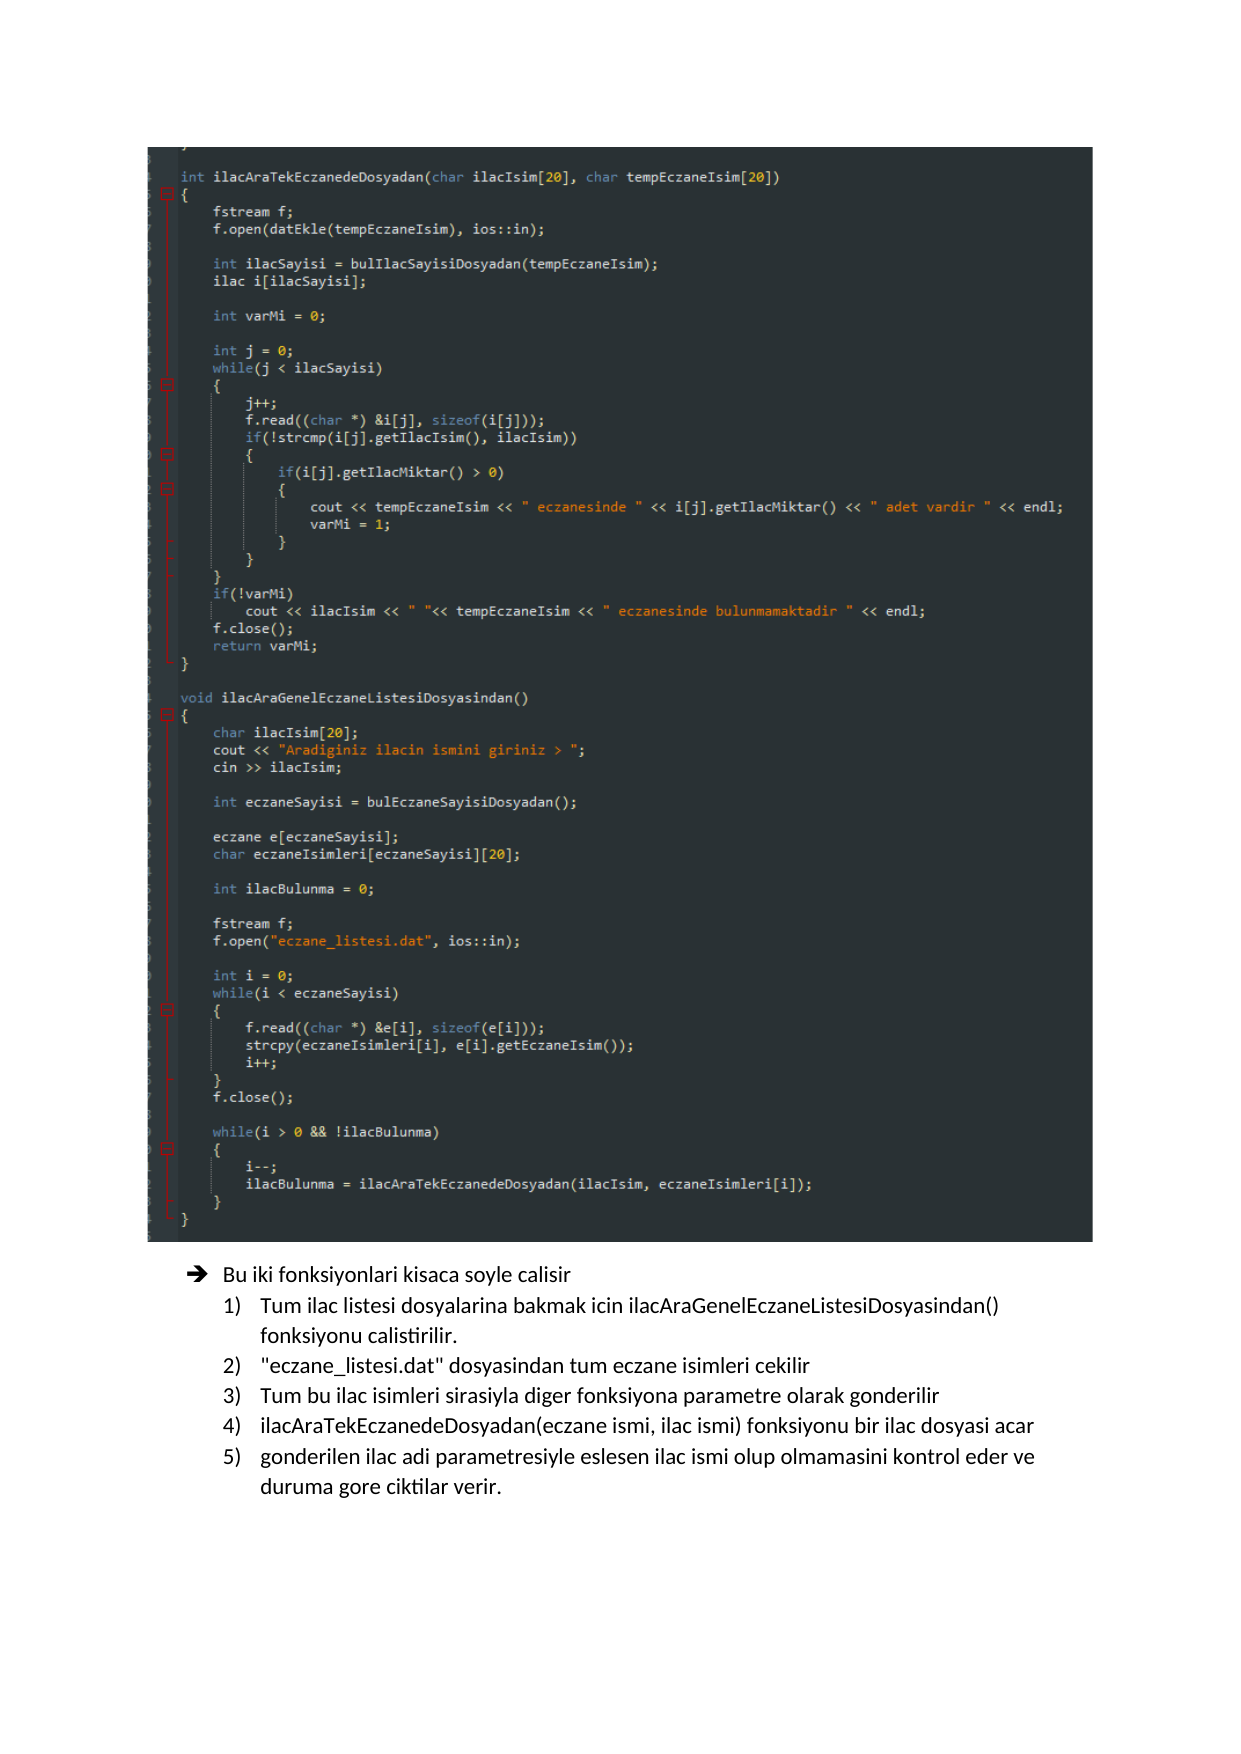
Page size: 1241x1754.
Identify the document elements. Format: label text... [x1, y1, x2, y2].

list Tum bu ilac isimleri sirasiyla diger fonksiyona parametre olarak gonderilir [223, 1381, 1093, 1409]
list ilacAraTekEczanedeDosyadan(eczane ismi, ilac ismi) fonksiyonu bir ilac dosyasi acar [223, 1412, 1093, 1440]
list "eczane_listesi.dat" dosyasindan tum eczane isimleri cekilir [223, 1351, 1093, 1379]
list Bu iki fonksiyonlari kisaca soyle calisir [185, 1261, 1093, 1289]
list gonderilen ilac adi parametresiyle eslesen ilac ismi olup olmamasini kontrol eder ve duruma gore ciktilar verir. [223, 1442, 1093, 1500]
picture [147, 147, 1093, 1242]
list Tum ilac listesi dosyalarina bakmak icin ilacAraGenelEczaneListesiDosyasindan() fonksiyonu calistirilir. [223, 1291, 1093, 1349]
